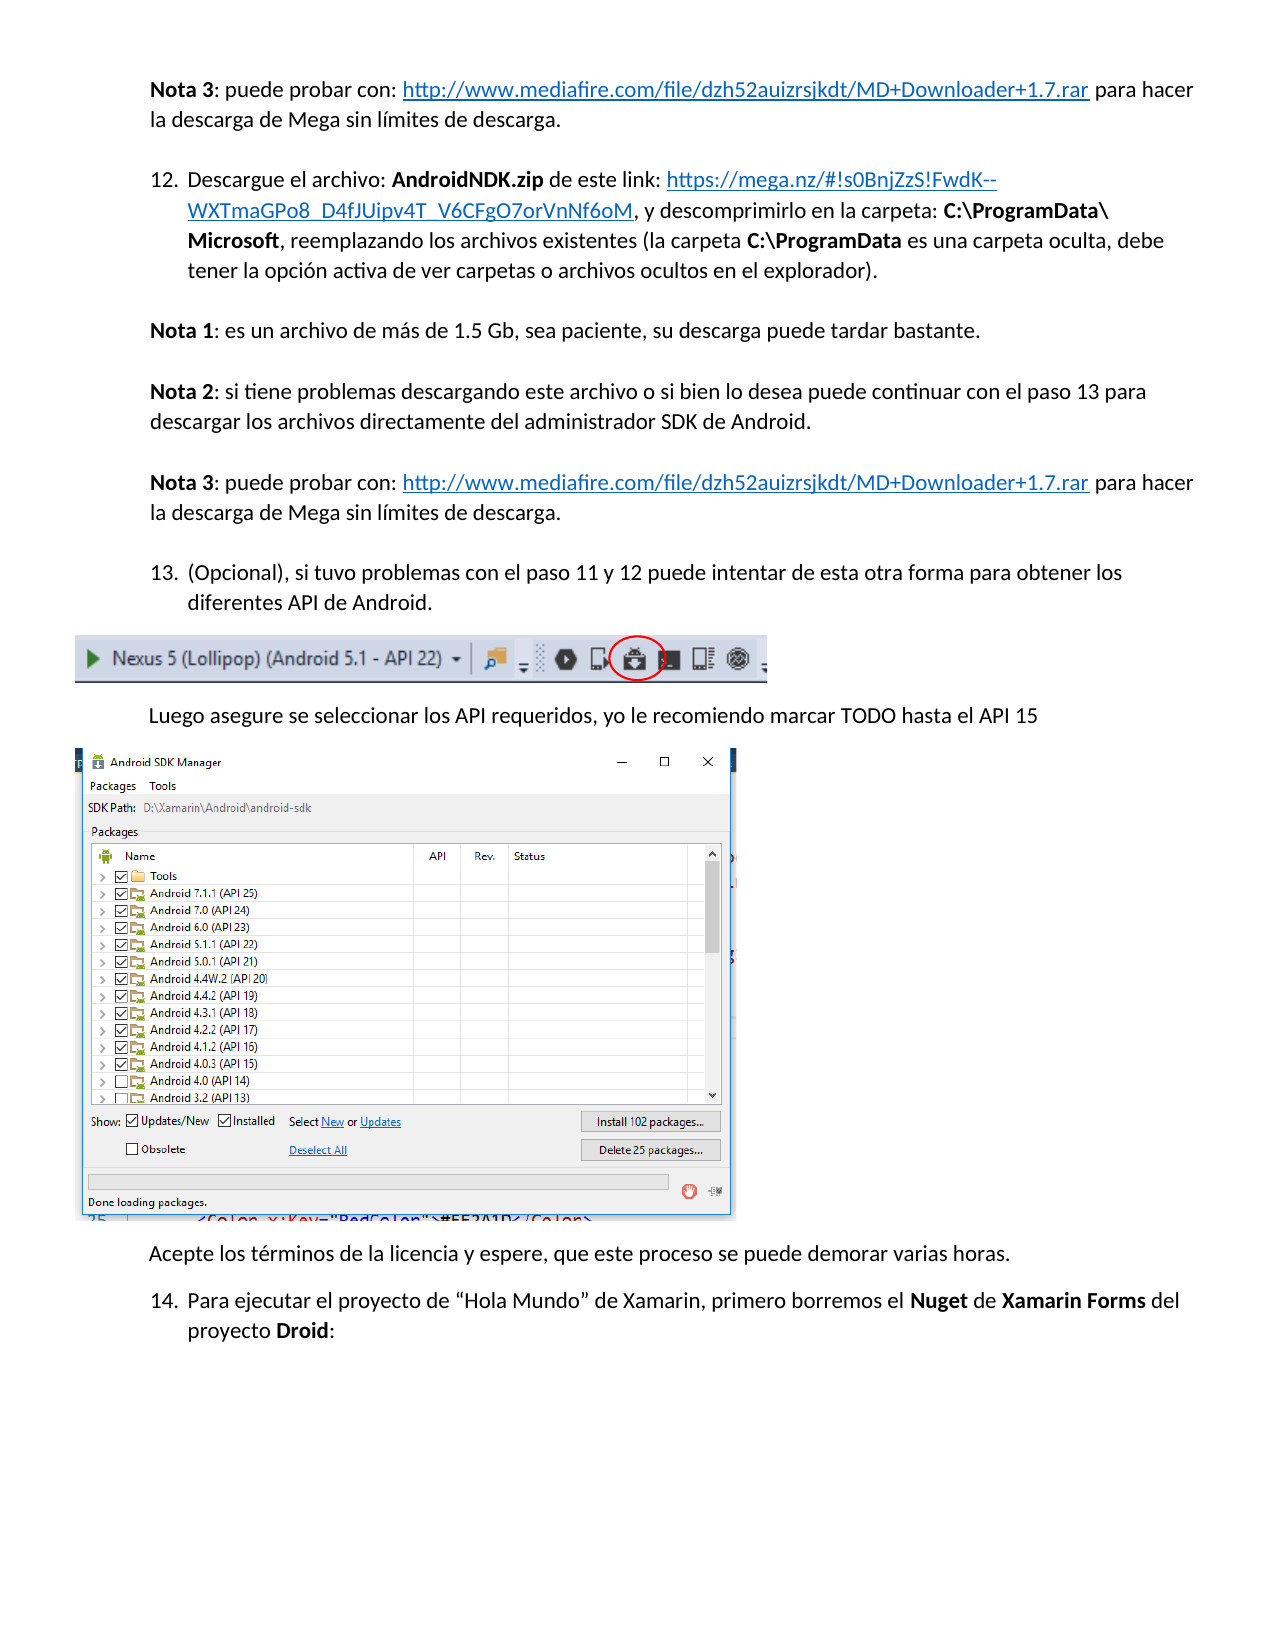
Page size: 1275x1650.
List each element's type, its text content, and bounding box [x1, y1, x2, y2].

list Nota 3: puede probar con: http://www.mediafire.com/file/dzh52auizrsjkdt/MD+Downloader+1.7.rar para hacer la descarga de Mega sin límites de descarga. [150, 468, 1200, 526]
picture [75, 635, 768, 683]
list Para ejecutar el proyecto de “Hola Mundo” de Xamarin, primero borremos el Nuget de Xamarin Forms del proyecto Droid: [150, 1286, 1200, 1344]
text Acepte los términos de la licencia y espere, que este proceso se puede demorar varias horas. [149, 1239, 1200, 1267]
list Nota 1: es un archivo de más de 1.5 Gb, sea paciente, su descarga puede tardar bastante. [150, 317, 1200, 345]
list (Opcional), si tuvo problemas con el paso 11 y 12 puede intentar de esta otra forma para obtener los diferentes API de Android. [150, 558, 1200, 617]
list Nota 3: puede probar con: http://www.mediafire.com/file/dzh52auizrsjkdt/MD+Downloader+1.7.rar para hacer la descarga de Mega sin límites de descarga. [150, 75, 1200, 133]
picture [75, 748, 737, 1221]
list Descargue el archivo: AndroidNDK.zip de este link: https://mega.nz/#!s0BnjZzS!FwdK--WXTmaGPo8_D4fJUipv4T_V6CFgO7orVnNf6oM, y descomprimirlo en la carpeta: C:\ProgramData\Microsoft, reemplazando los archivos existentes (la carpeta C:\ProgramData es una carpeta oculta, debe tener la opción activa de ver carpetas o archivos ocultos en el explorador). [150, 166, 1200, 284]
text Luego asegure se seleccionar los API requeridos, yo le recomiendo marcar TODO hasta el API 15 [149, 701, 1200, 729]
picture [611, 638, 664, 679]
